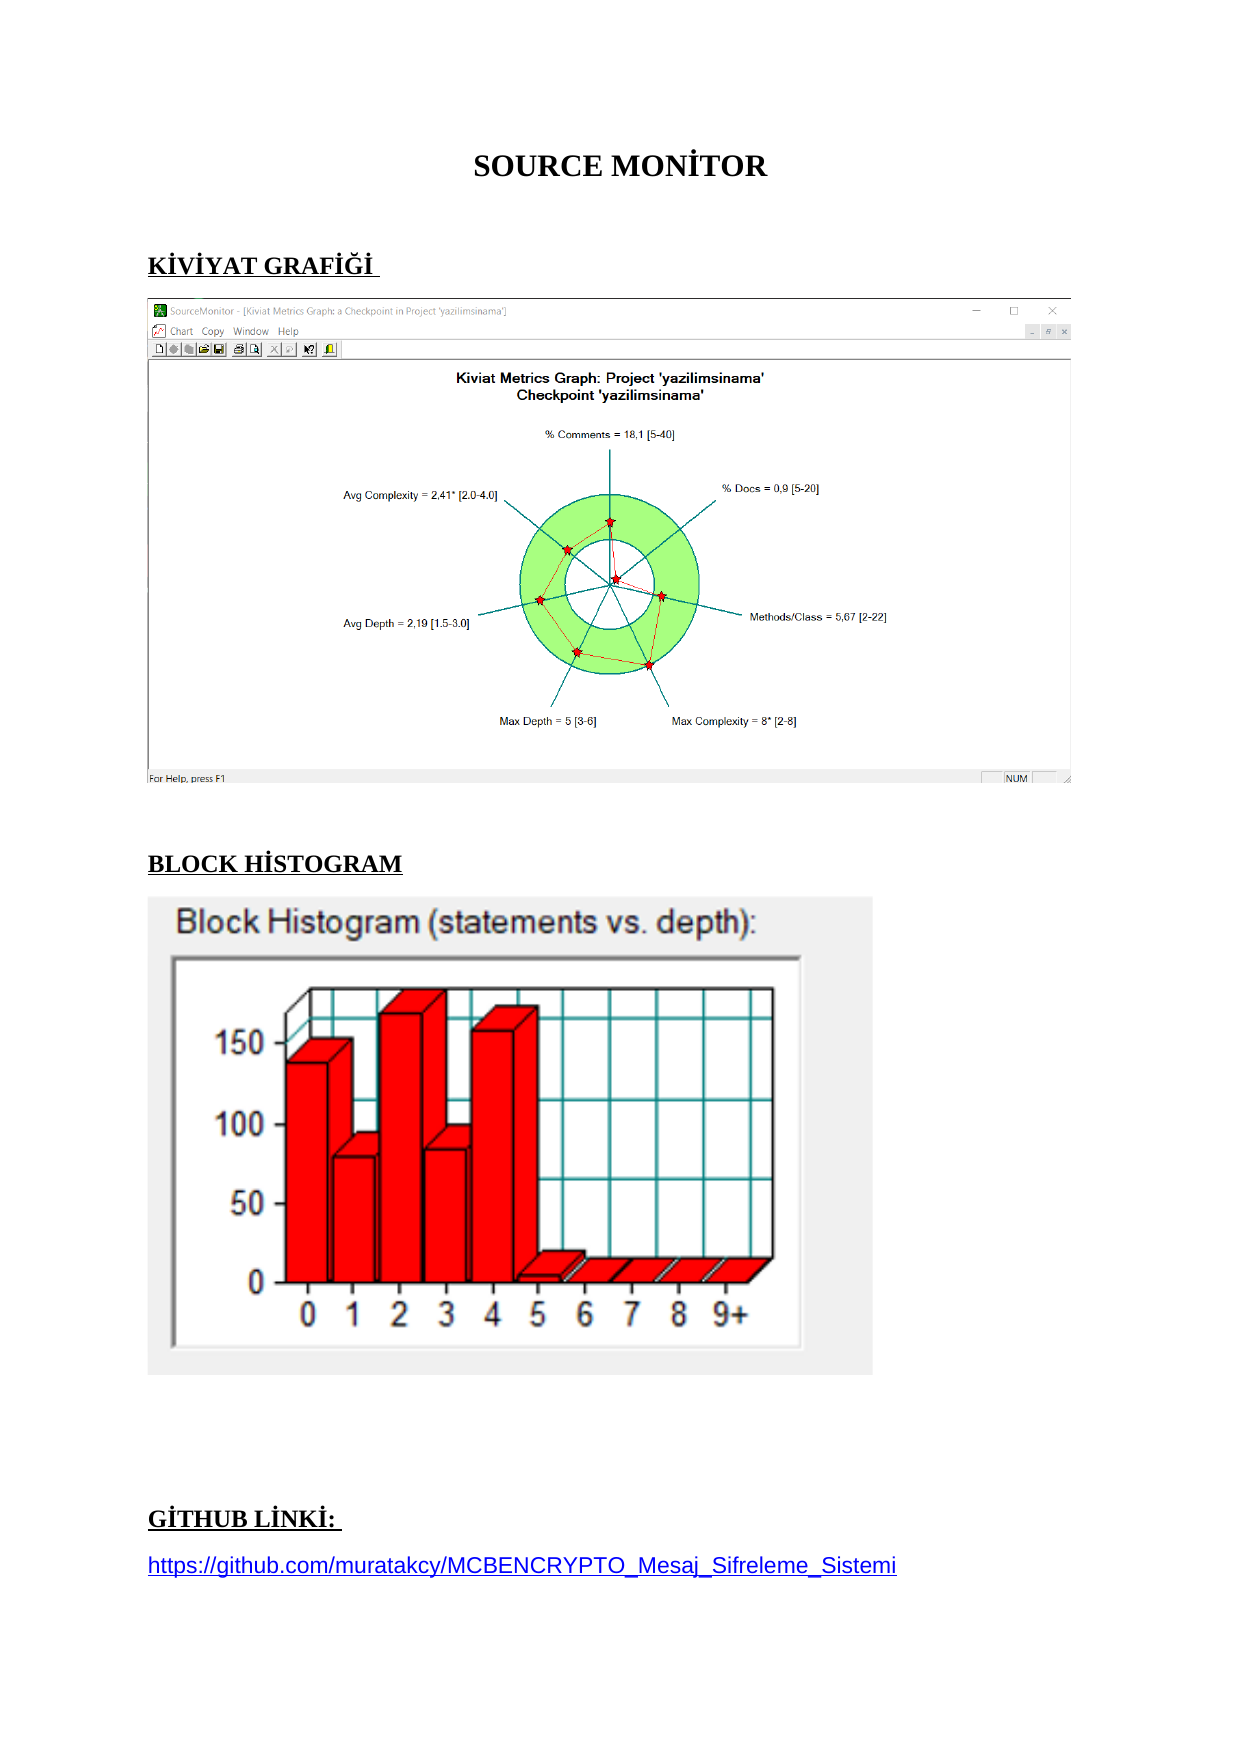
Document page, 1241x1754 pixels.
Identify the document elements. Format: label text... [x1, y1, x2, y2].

picture [147, 896, 873, 1375]
text KİVİYAT GRAFİĞİ [148, 251, 1093, 279]
picture [147, 298, 1071, 783]
text BLOCK HİSTOGRAM [148, 849, 1093, 877]
text GİTHUB LİNKİ: [148, 1504, 1093, 1533]
text https://github.com/muratakcy/MCBENCRYPTO_Mesaj_Sifreleme_Sistemi [148, 1552, 1093, 1578]
text SOURCE MONİTOR [148, 148, 1093, 183]
